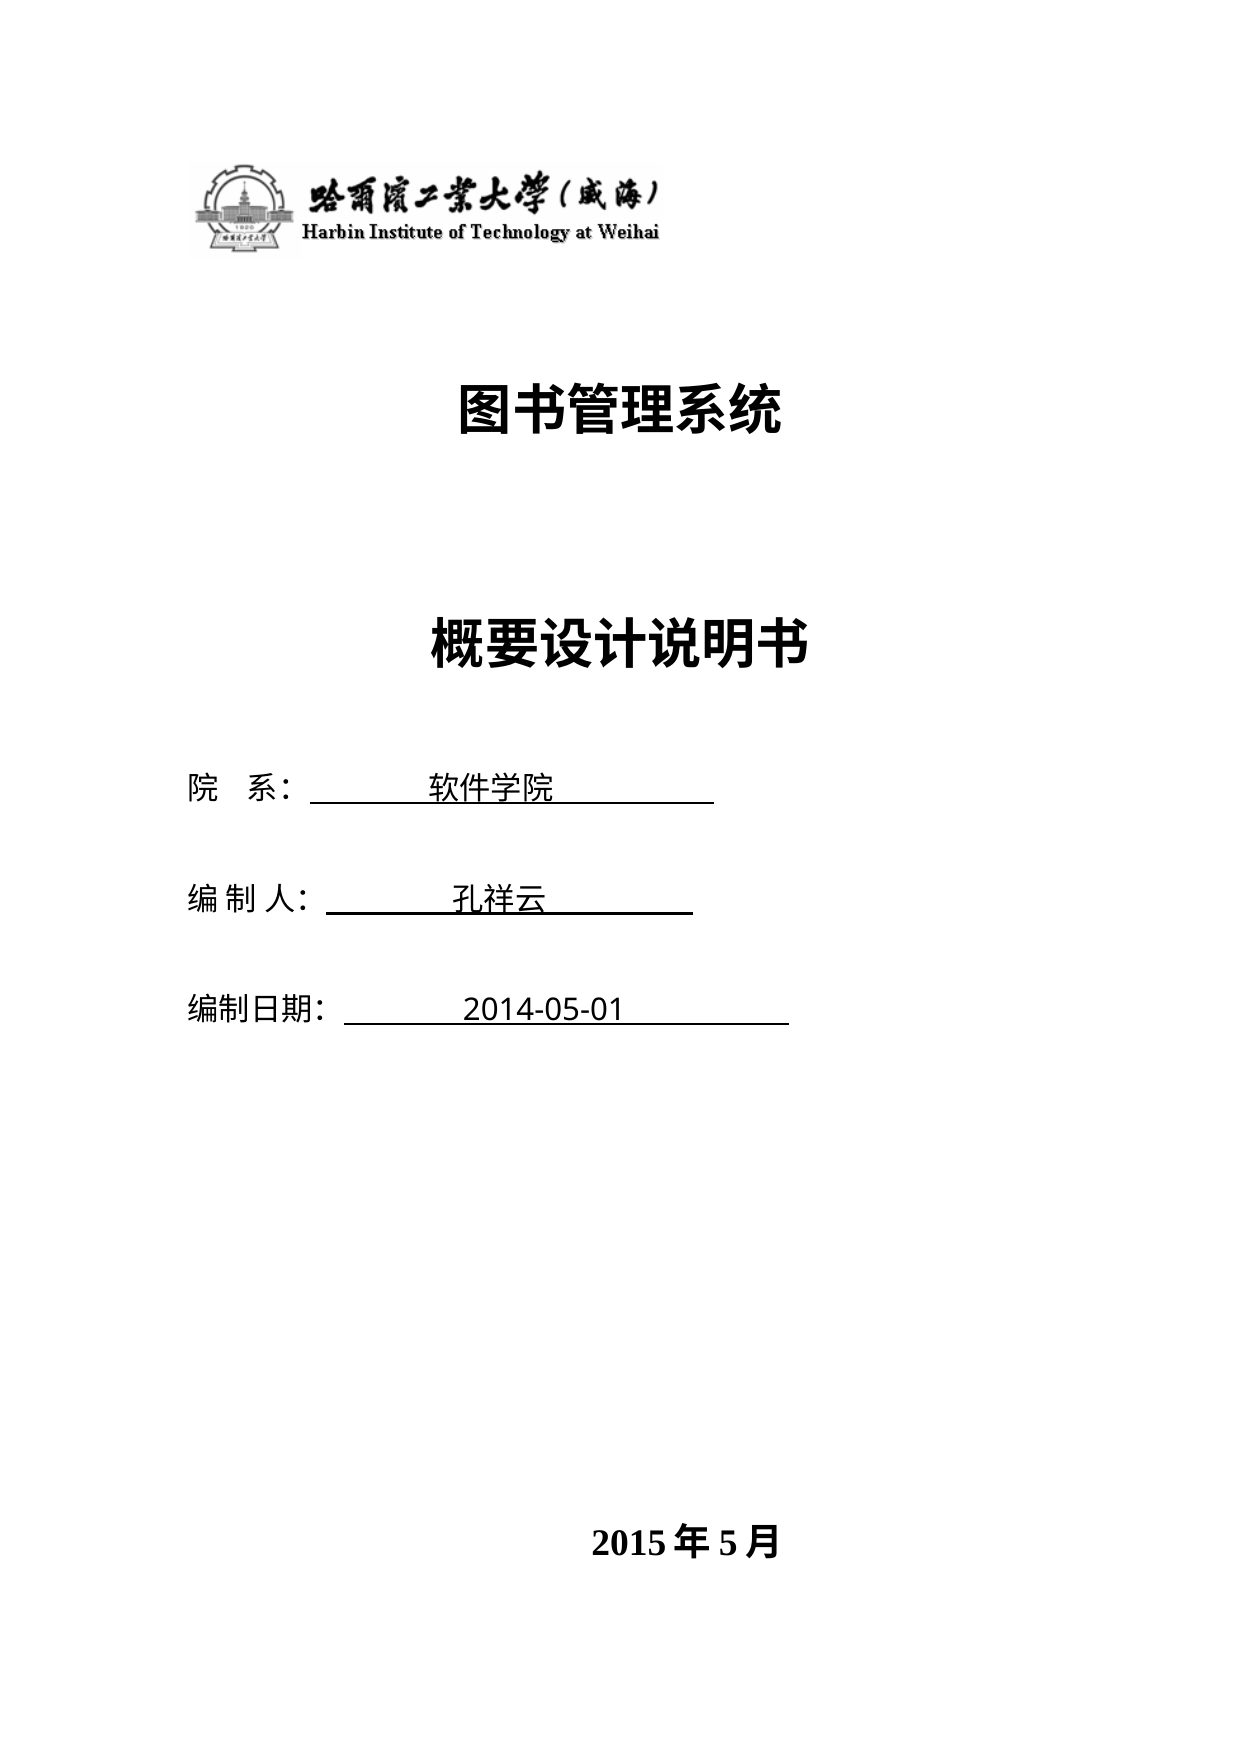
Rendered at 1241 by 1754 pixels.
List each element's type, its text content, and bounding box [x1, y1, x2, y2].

text 概要设计说明书 [187, 591, 1053, 689]
text 编制日期： 2014-05-01 [187, 974, 1053, 1039]
text 编 制 人： 孔祥云 [187, 864, 1053, 929]
text 2015年5月 [187, 1507, 1053, 1572]
text 院 系： 软件学院 [187, 754, 1053, 819]
text 图书管理系统 [187, 357, 1053, 454]
picture [187, 162, 674, 259]
